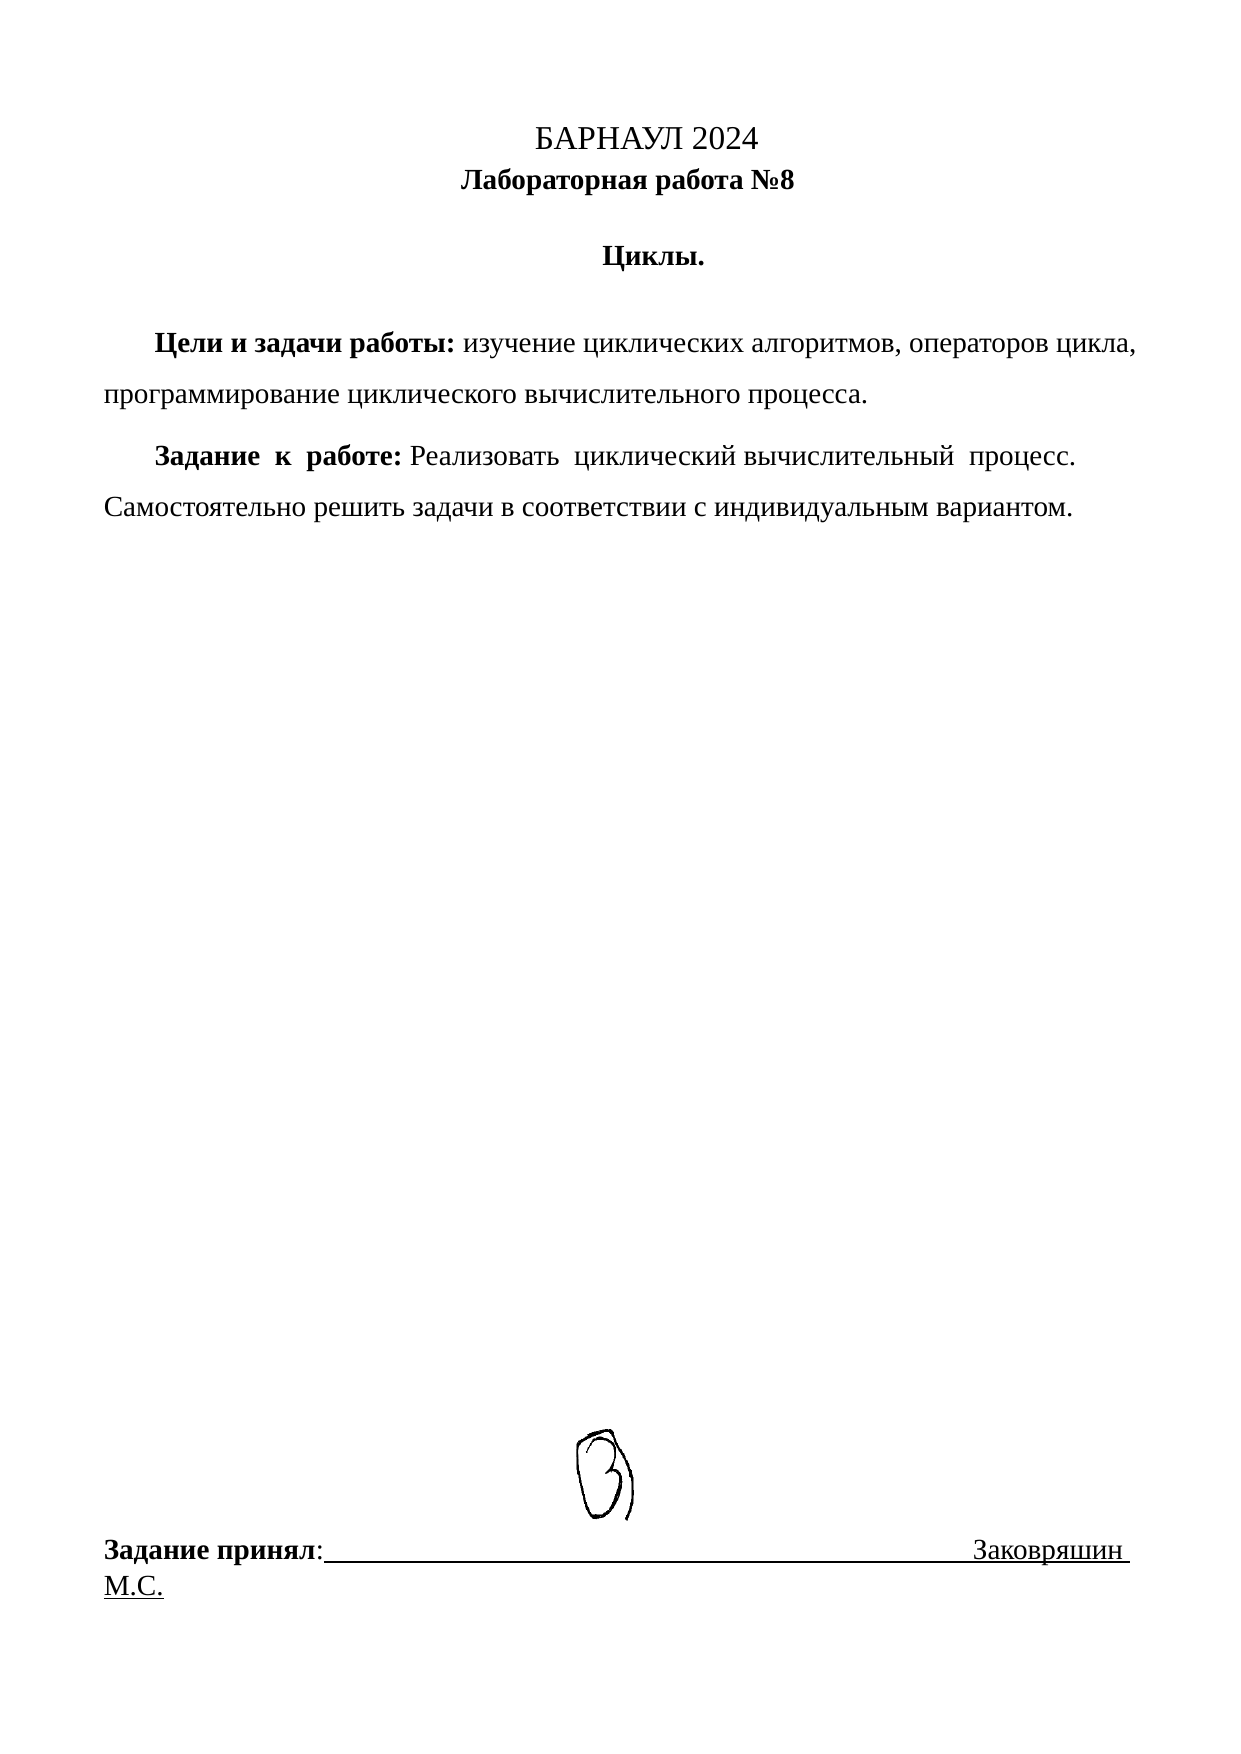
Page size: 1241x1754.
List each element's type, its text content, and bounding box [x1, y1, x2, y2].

text Задание к работе: Реализовать циклический вычислительный процесс. Самостоятельно решить задачи в соответствии с индивидуальным вариантом. [103, 438, 1190, 522]
text Задание принял: Заковряшин М.С. [103, 1532, 1190, 1602]
text БАРНАУЛ 2024 [103, 118, 1189, 156]
text Циклы. [117, 238, 1190, 272]
picture [514, 1421, 758, 1532]
text Лабораторная работа №8 [154, 162, 1101, 196]
text Цели и задачи работы: изучение циклических алгоритмов, операторов цикла, программирование циклического вычислительного процесса. [103, 325, 1190, 409]
